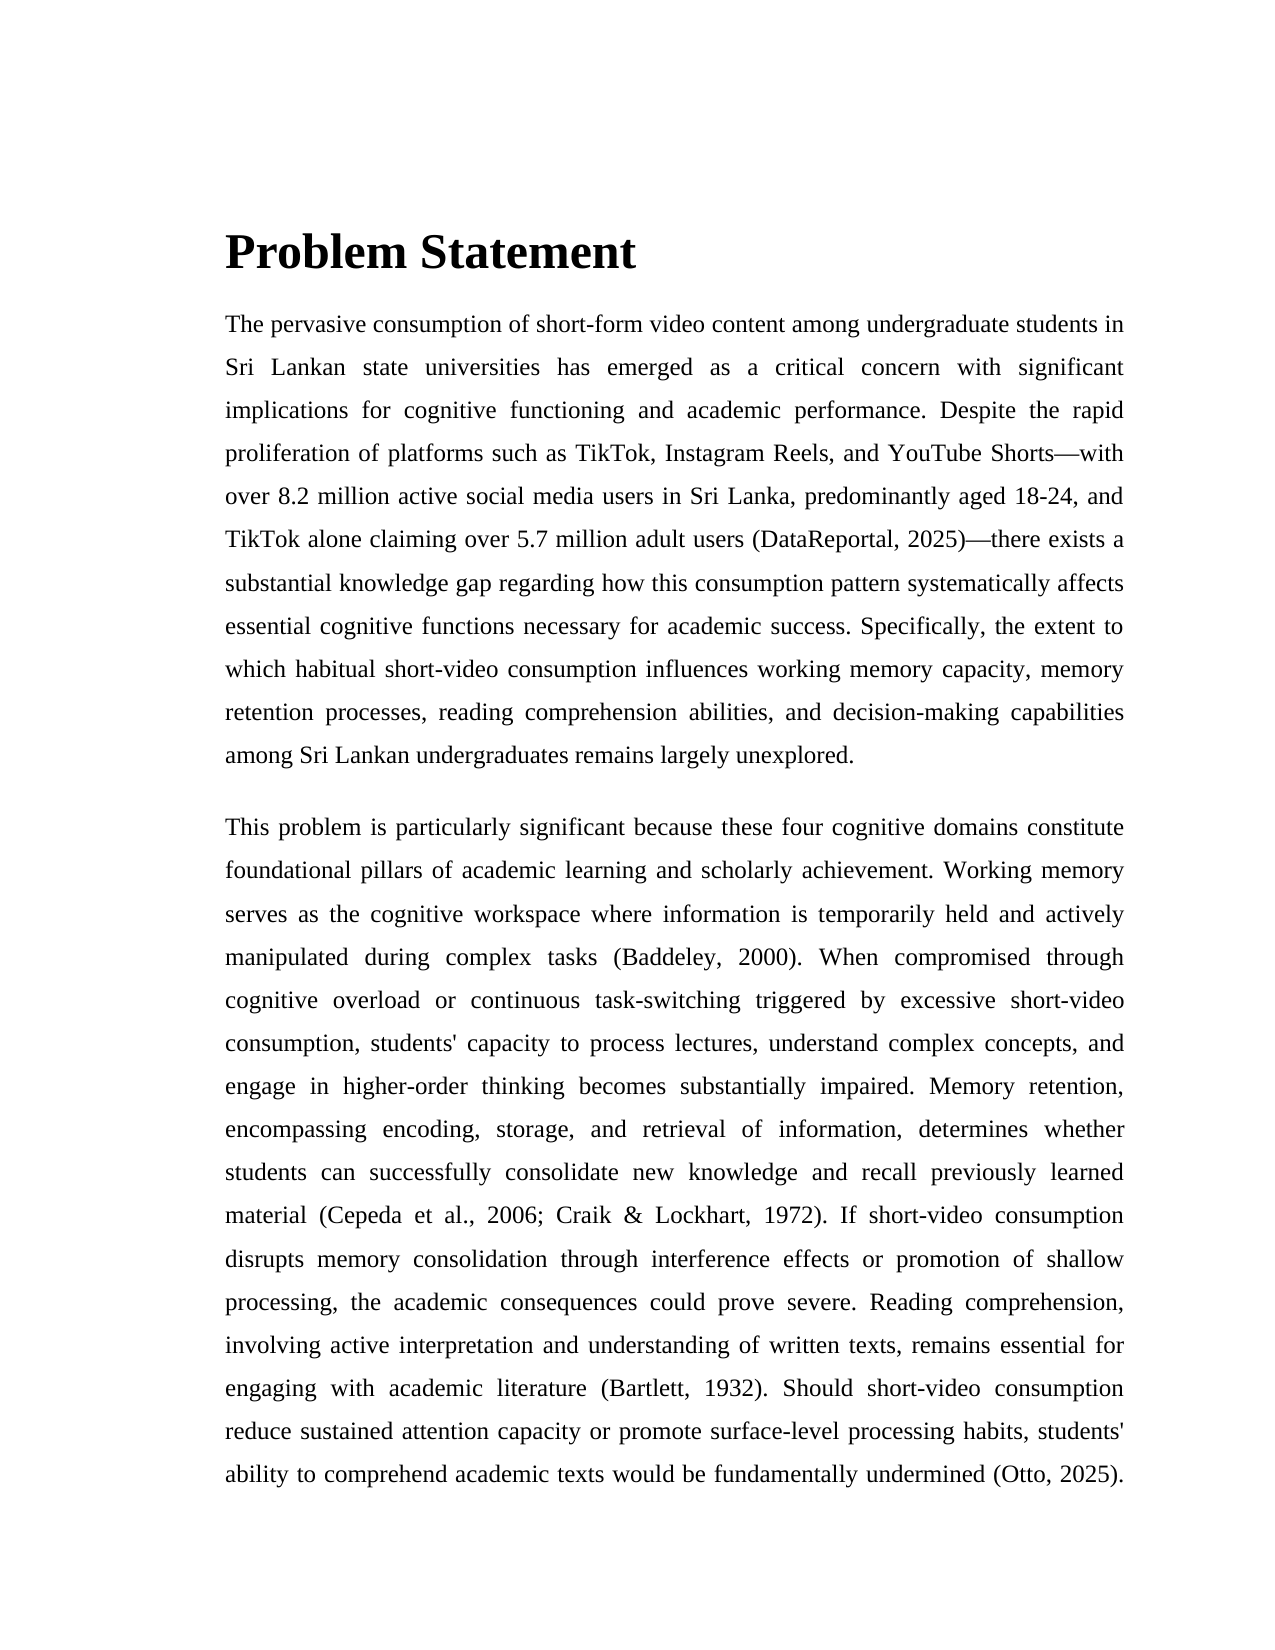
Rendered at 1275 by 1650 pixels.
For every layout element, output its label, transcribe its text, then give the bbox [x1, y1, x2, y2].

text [225, 812, 1125, 1488]
text The pervasive consumption of short-form video content among undergraduate students in Sri Lankan state universities has emerged as a critical concern with significant implications for cognitive functioning and academic performance. Despite the rapid proliferation of platforms such as TikTok, Instagram Reels, and YouTube Shorts—with over 8.2 million active social media users in Sri Lanka, predominantly aged 18-24, and TikTok alone claiming over 5.7 million adult users (DataReportal, 2025)—there exists a substantial knowledge gap regarding how this consumption pattern systematically affects essential cognitive functions necessary for academic success. Specifically, the extent to which habitual short-video consumption influences working memory capacity, memory retention processes, reading comprehension abilities, and decision-making capabilities among Sri Lankan undergraduates remains largely unexplored. [225, 309, 1125, 769]
text Problem Statement [225, 222, 1125, 280]
